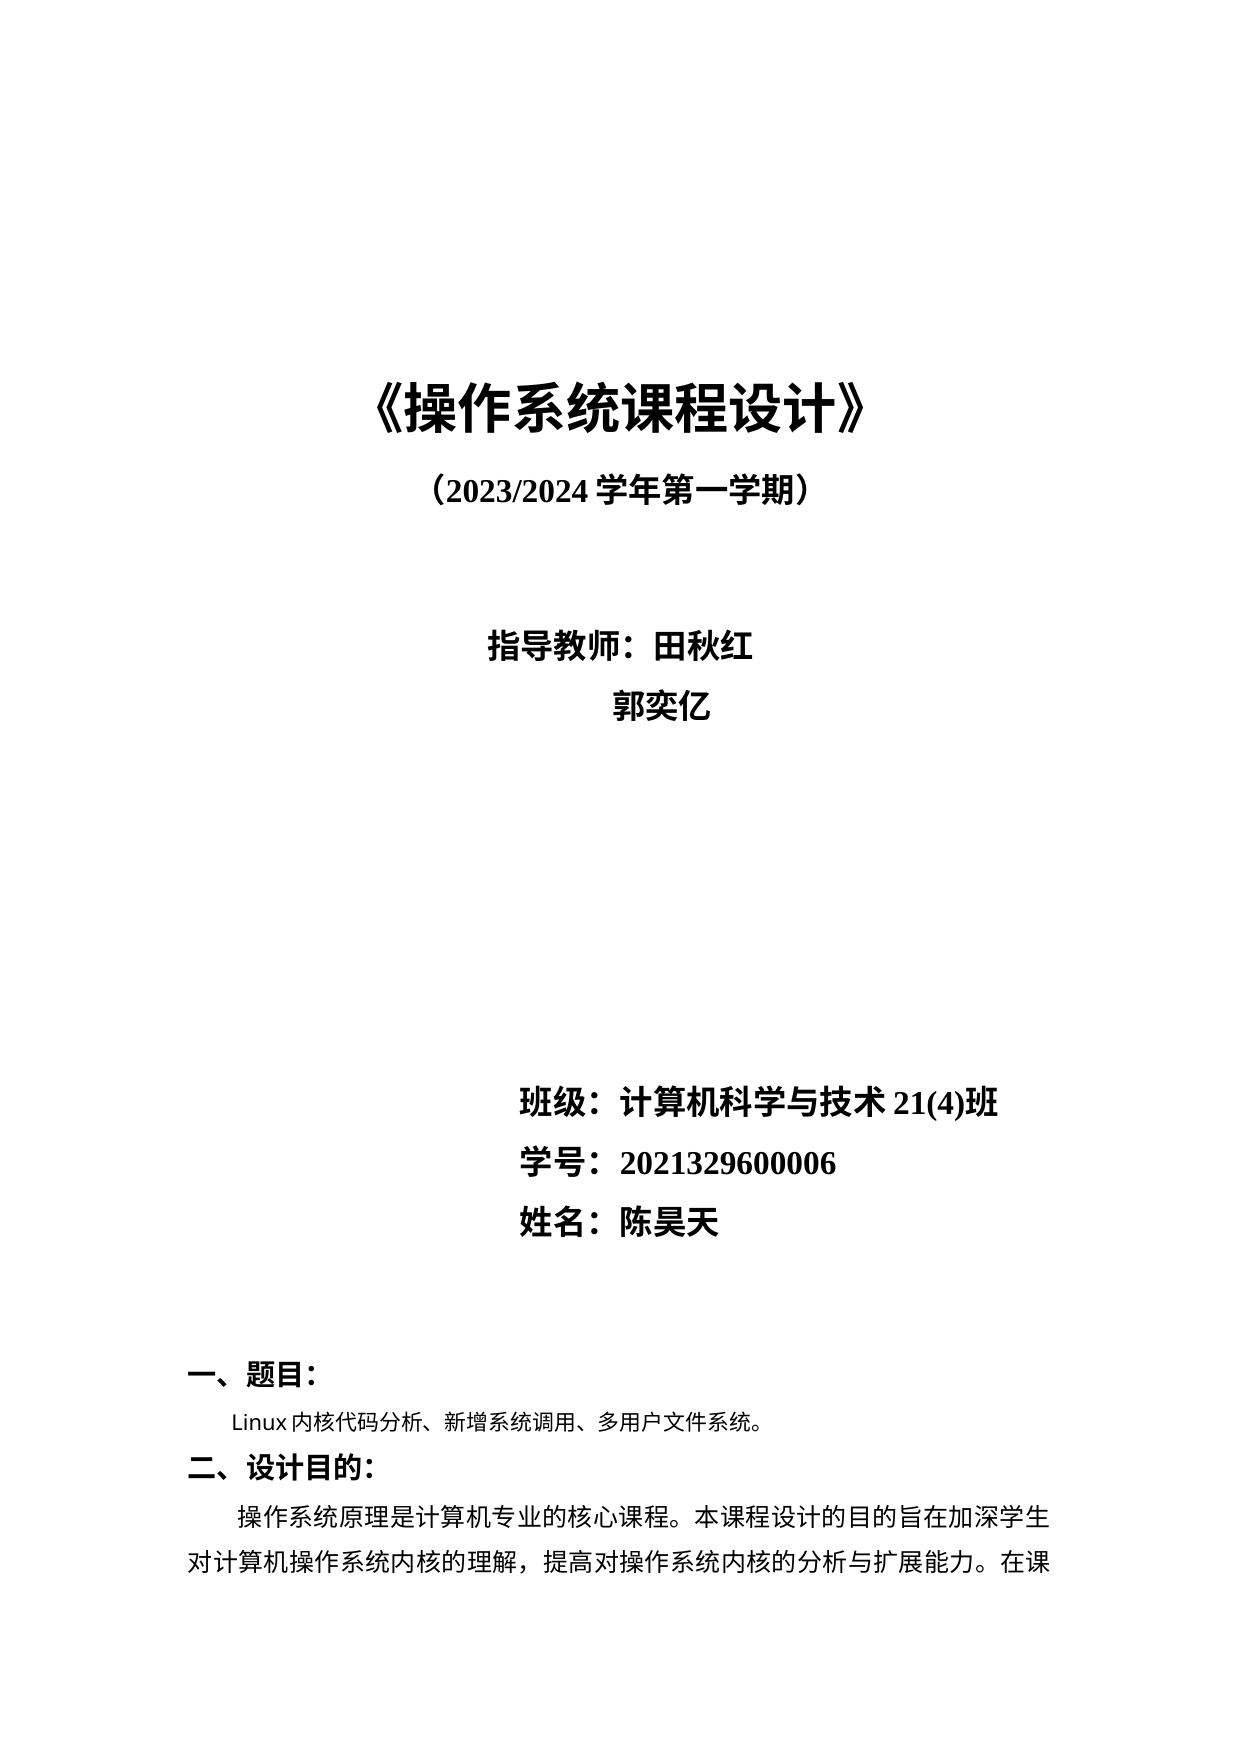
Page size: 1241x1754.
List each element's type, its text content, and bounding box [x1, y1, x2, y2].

text 学号：2021329600006 [187, 1136, 1053, 1184]
text 一、题目： [187, 1352, 1053, 1394]
text 姓名：陈昊天 [187, 1196, 1053, 1244]
text 二、设计目的： [187, 1444, 1053, 1487]
text 班级：计算机科学与技术21(4)班 [187, 1076, 1053, 1124]
text 《操作系统课程设计》 [187, 366, 1053, 444]
text （2023/2024学年第一学期） [187, 464, 1053, 512]
text 郭奕亿 [187, 680, 1053, 728]
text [187, 1497, 1053, 1579]
text 指导教师：田秋红 [187, 620, 1053, 668]
text Linux内核代码分析、新增系统调用、多用户文件系统。 [187, 1405, 1053, 1437]
